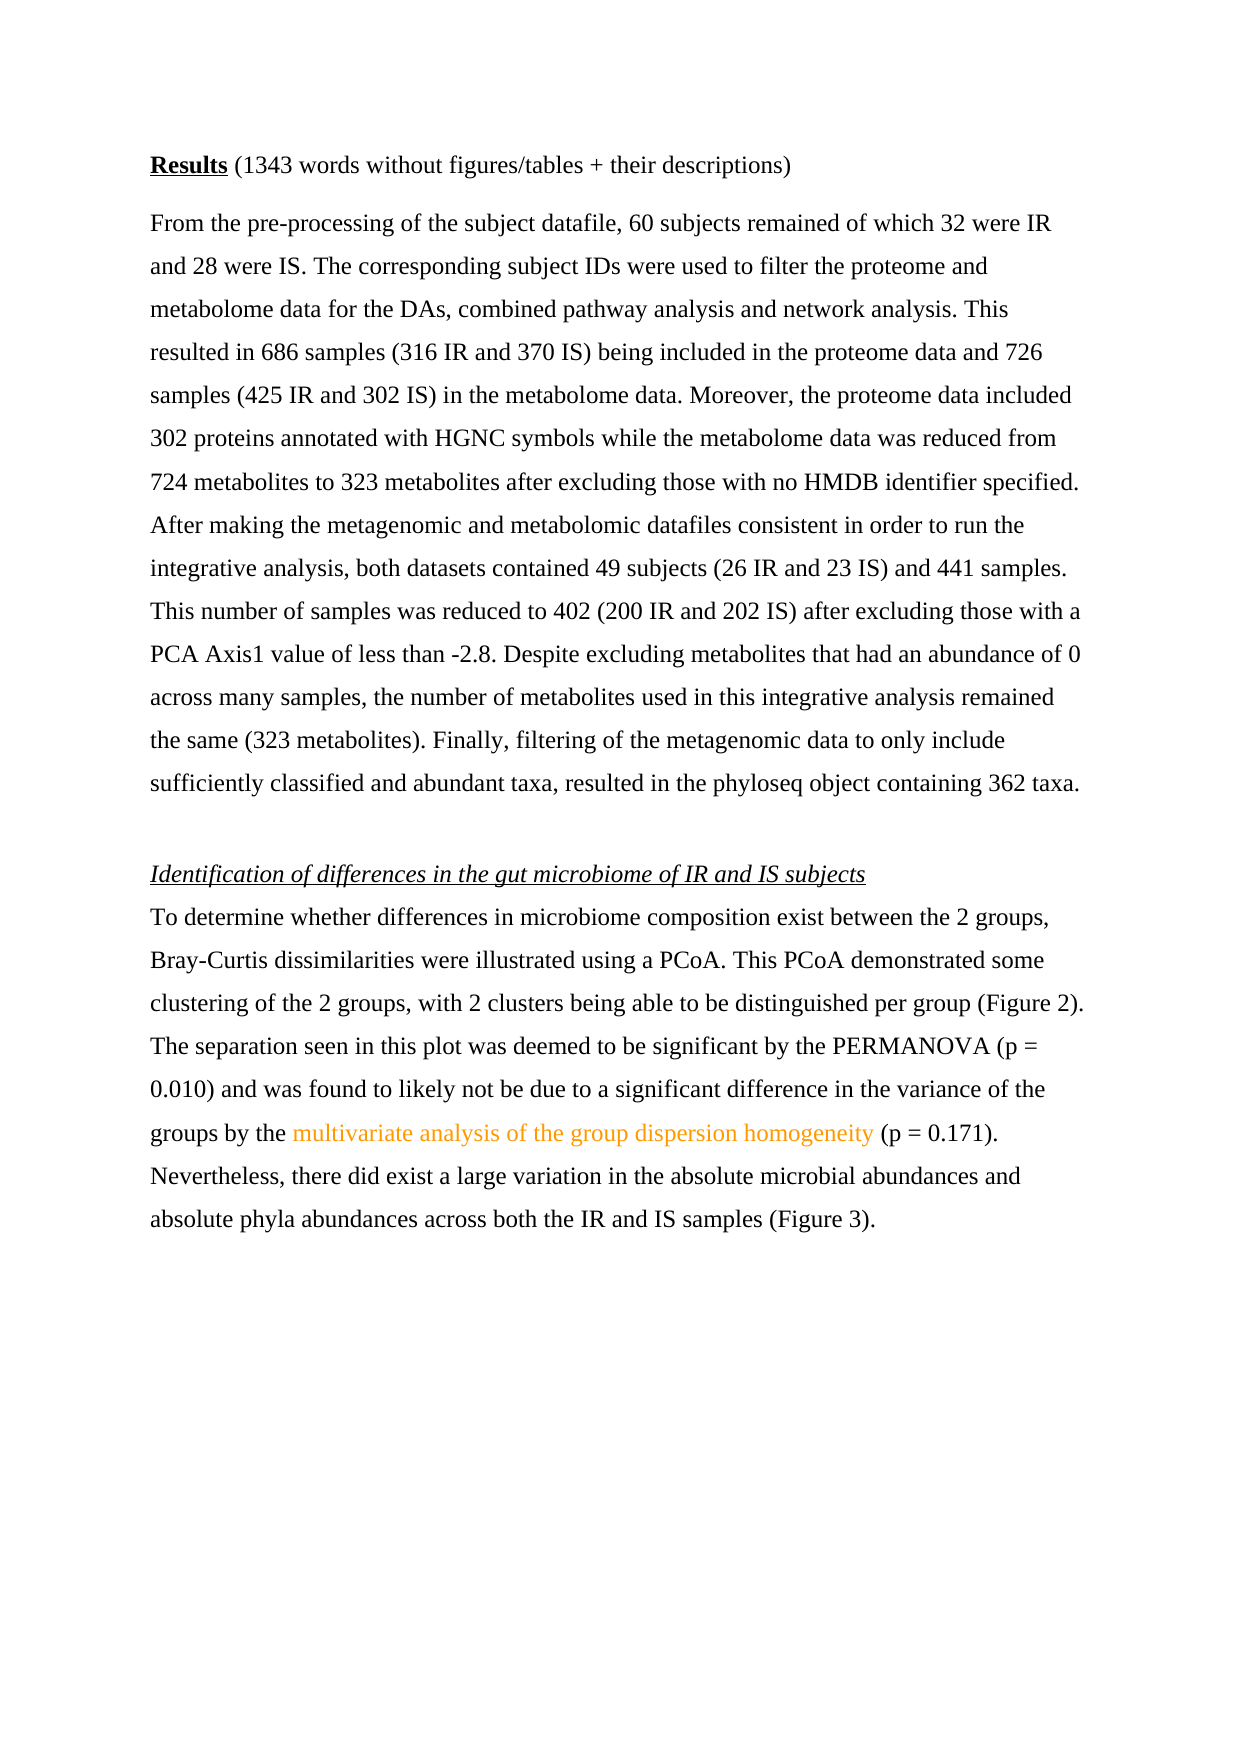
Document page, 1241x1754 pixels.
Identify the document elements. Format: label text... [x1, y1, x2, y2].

text After making the metagenomic and metabolomic datafiles consistent in order to run the integrative analysis, both datasets contained 49 subjects (26 IR and 23 IS) and 441 samples. This number of samples was reduced to 402 (200 IR and 202 IS) after excluding those with a PCA Axis1 value of less than -2.8. Despite excluding metabolites that had an abundance of 0 across many samples, the number of metabolites used in this integrative analysis remained the same (323 metabolites). Finally, filtering of the metagenomic data to only include sufficiently classified and abundant taxa, resulted in the phyloseq object containing 362 taxa. [150, 510, 1090, 797]
subtitle Identification of differences in the gut microbiome of IR and IS subjects [150, 859, 1090, 888]
text To determine whether differences in microbiome composition exist between the 2 groups, Bray-Curtis dissimilarities were illustrated using a PCoA. This PCoA demonstrated some clustering of the 2 groups, with 2 clusters being able to be distinguished per group (Figure 2). The separation seen in this plot was deemed to be significant by the PERMANOVA (p = 0.010) and was found to likely not be due to a significant difference in the variance of the groups by the multivariate analysis of the group dispersion homogeneity (p = 0.171). Nevertheless, there did exist a large variation in the absolute microbial abundances and absolute phyla abundances across both the IR and IS samples (Figure 3). [150, 902, 1090, 1233]
text From the pre-processing of the subject datafile, 60 subjects remained of which 32 were IR and 28 were IS. The corresponding subject IDs were used to filter the proteome and metabolome data for the DAs, combined pathway analysis and network analysis. This resulted in 686 samples (316 IR and 370 IS) being included in the proteome data and 726 samples (425 IR and 302 IS) in the metabolome data. Moreover, the proteome data included 302 proteins annotated with HGNC symbols while the metabolome data was reduced from 724 metabolites to 323 metabolites after excluding those with no HMDB identifier specified. [150, 208, 1090, 495]
subtitle Results (1343 words without figures/tables + their descriptions) [150, 150, 1090, 179]
